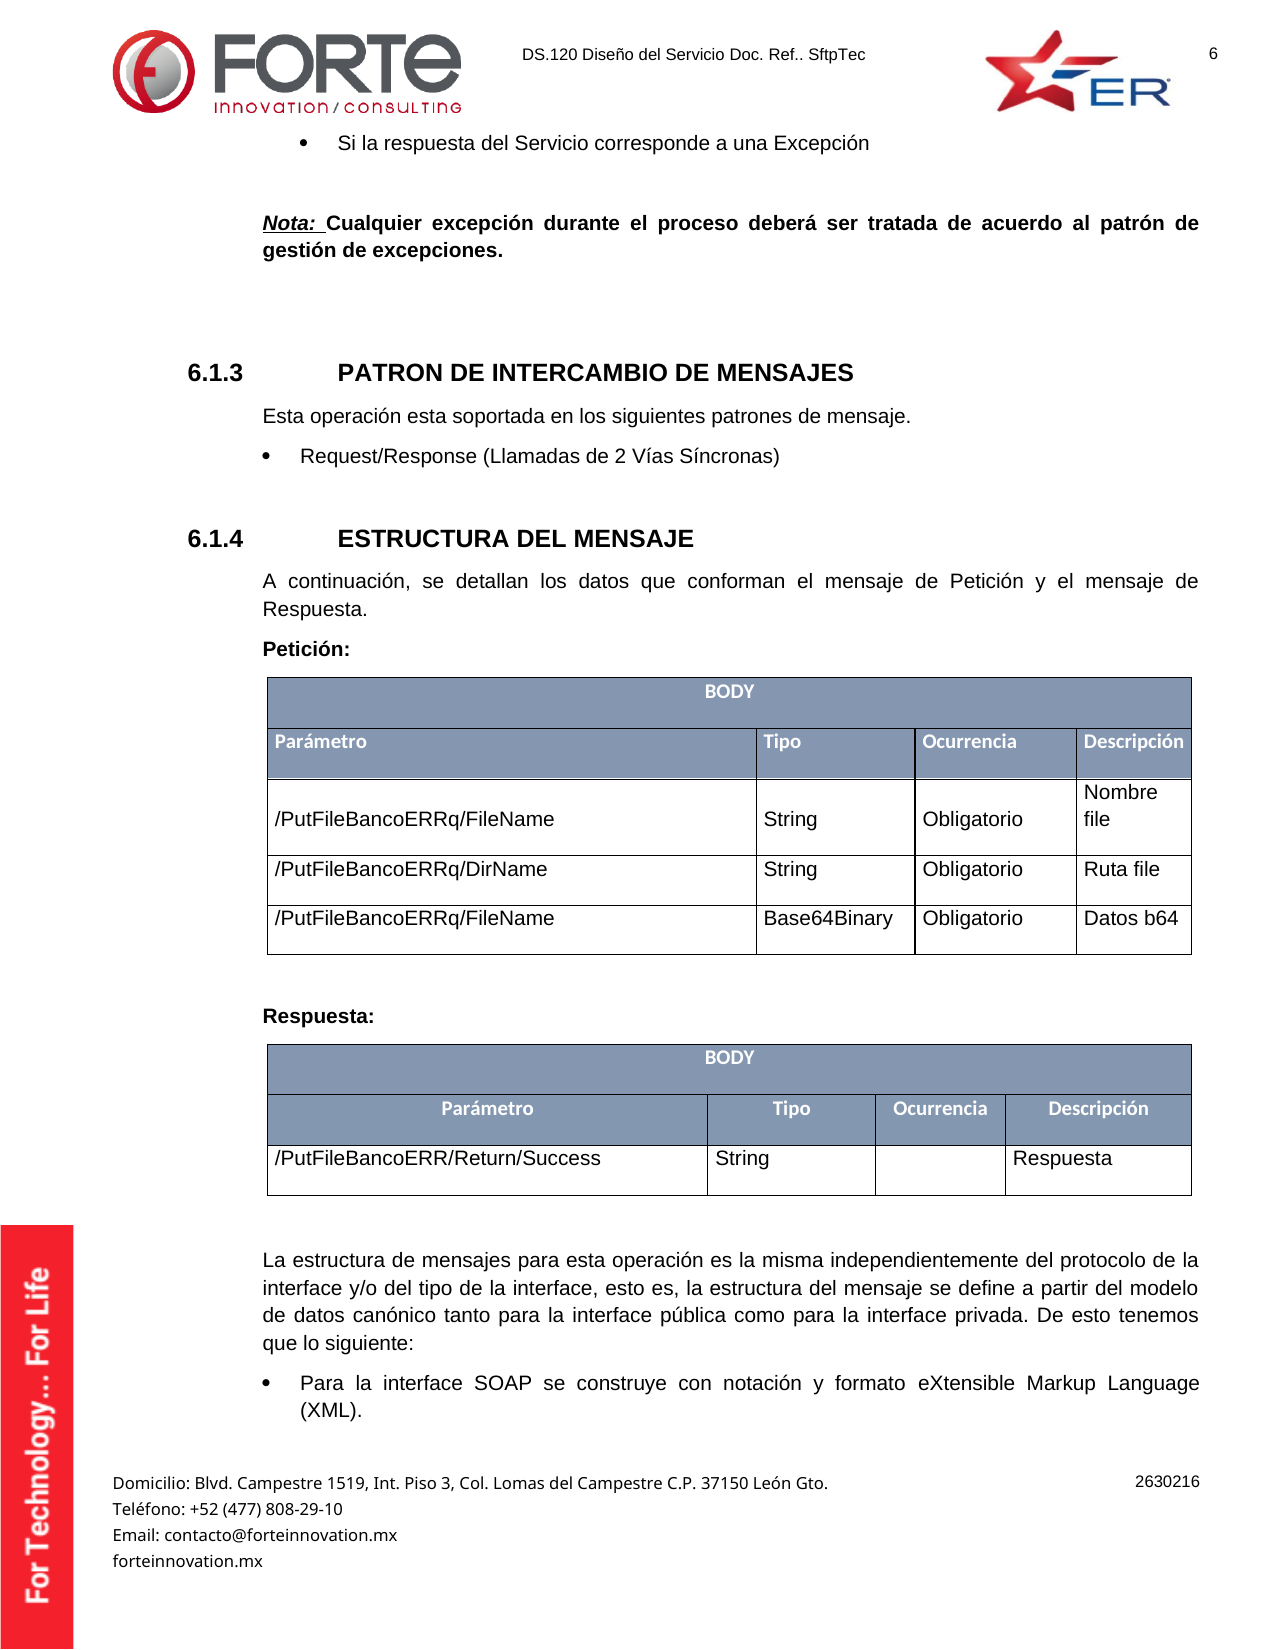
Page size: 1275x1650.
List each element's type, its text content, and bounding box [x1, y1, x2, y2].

table_cell Descripción [1077, 729, 1191, 778]
text Nota: Cualquier excepción durante el proceso deberá ser tratada de acuerdo al patrón de gestión de excepciones. [262, 211, 1200, 262]
table_cell /PutFileBancoERR/Return/Success [268, 1146, 707, 1194]
table_header BODY [268, 1045, 1191, 1094]
table_cell Obligatorio [916, 780, 1076, 855]
subtitle Estructura del Mensaje [187, 524, 1200, 553]
table_cell Parámetro [268, 1095, 707, 1145]
table_cell Datos b64 [1077, 906, 1191, 954]
table_cell Ocurrencia [916, 729, 1076, 778]
table_cell [876, 1146, 1005, 1194]
table_cell Obligatorio [916, 856, 1076, 905]
table_cell Respuesta [1006, 1146, 1191, 1194]
table_cell Tipo [757, 729, 914, 778]
list Request/Response (Llamadas de 2 Vías Síncronas) [262, 444, 1200, 468]
table_header BODY [268, 678, 1191, 728]
text La estructura de mensajes para esta operación es la misma independientemente del protocolo de la interface y/o del tipo de la interface, esto es, la estructura del mensaje se define a partir del modelo de datos canónico tanto para la interface pública como para la interface privada. De esto tenemos que lo siguiente: [262, 1248, 1200, 1354]
table_cell String [708, 1146, 875, 1194]
subtitle Patron de Intercambio de Mensajes [187, 358, 1200, 387]
table_cell String [757, 856, 914, 905]
table_cell Parámetro [268, 729, 756, 778]
text Petición: [262, 637, 1200, 661]
table_cell /PutFileBancoERRq/DirName [268, 856, 756, 905]
list Para la interface SOAP se construye con notación y formato eXtensible Markup Language (XML). [262, 1371, 1200, 1422]
text Esta operación esta soportada en los siguientes patrones de mensaje. [262, 404, 1200, 428]
table_cell Ruta file [1077, 856, 1191, 905]
table_cell Nombre file [1077, 780, 1191, 855]
picture [112, 30, 461, 113]
table_cell Ocurrencia [876, 1095, 1005, 1145]
table_cell Base64Binary [757, 906, 914, 954]
text A continuación, se detallan los datos que conforman el mensaje de Petición y el mensaje de Respuesta. [262, 569, 1200, 621]
picture [976, 29, 1180, 113]
table_cell Obligatorio [916, 906, 1076, 954]
table_cell /PutFileBancoERRq/FileName [268, 780, 756, 855]
text Respuesta: [262, 1003, 1200, 1027]
table_cell /PutFileBancoERRq/FileName [268, 906, 756, 954]
table_cell Tipo [708, 1095, 875, 1145]
table_cell String [757, 780, 914, 855]
list Si la respuesta del Servicio corresponde a una Excepción [300, 131, 1200, 155]
table_cell Descripción [1006, 1095, 1191, 1145]
